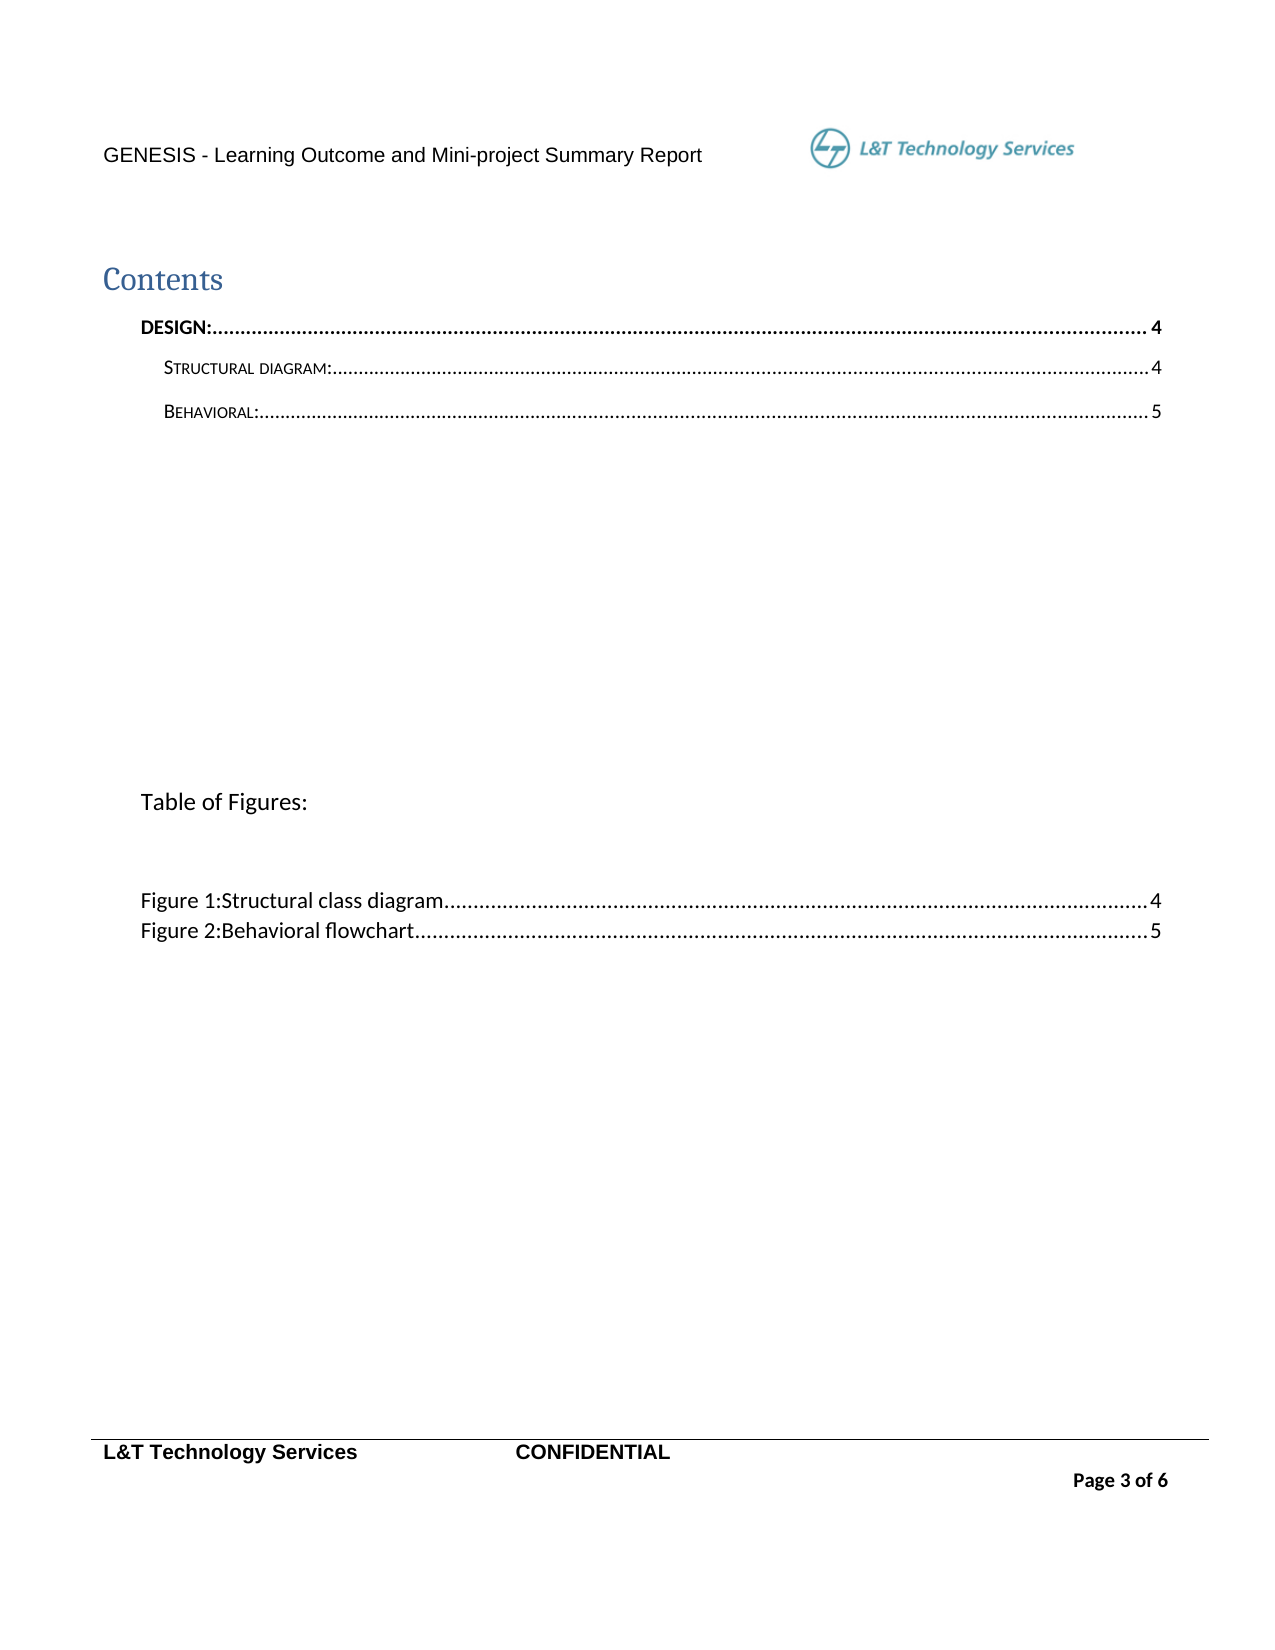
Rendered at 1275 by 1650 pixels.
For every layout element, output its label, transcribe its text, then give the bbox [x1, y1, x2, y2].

text Figure 2:Behavioral flowchart 5 [103, 916, 1162, 944]
text Figure 1:Structural class diagram 4 [103, 886, 1162, 914]
text Table of Figures: [103, 787, 1162, 817]
picture [808, 117, 1075, 181]
